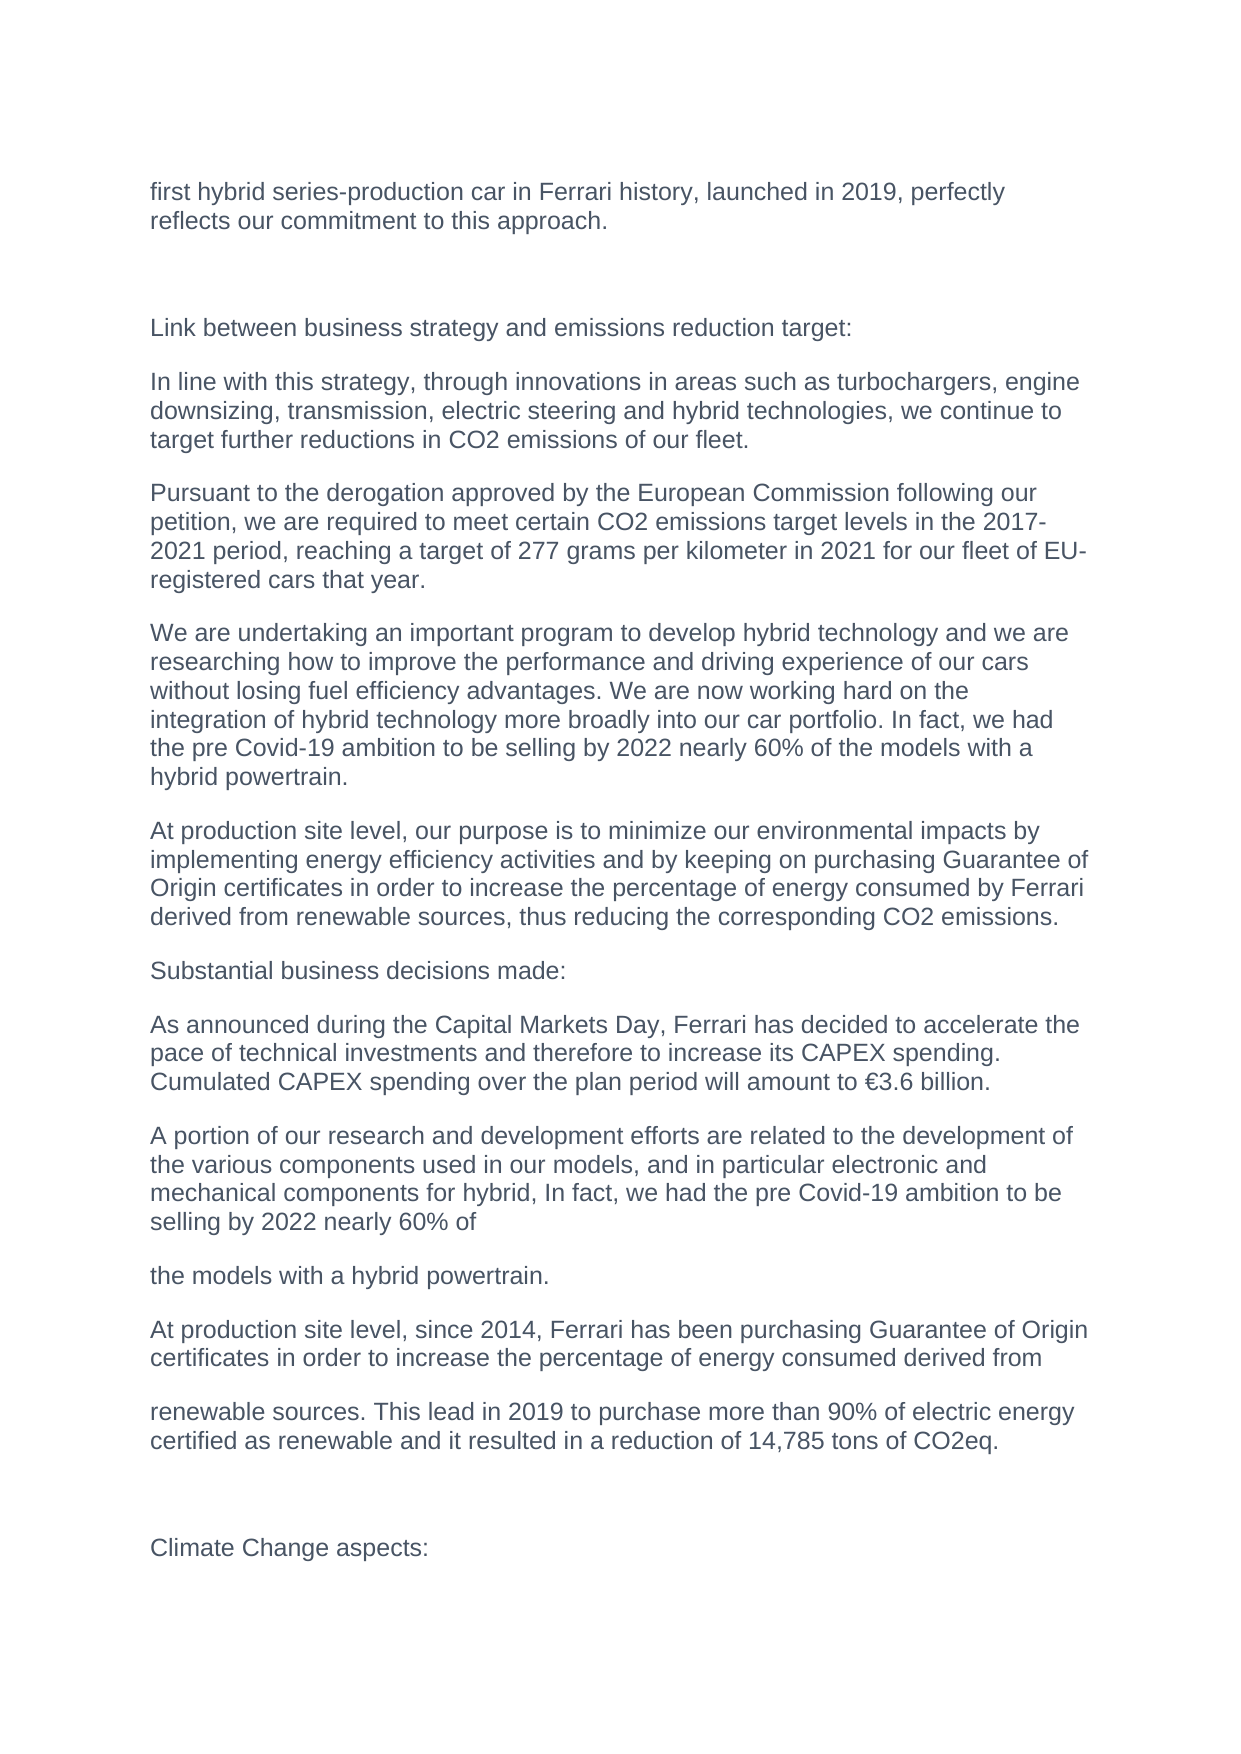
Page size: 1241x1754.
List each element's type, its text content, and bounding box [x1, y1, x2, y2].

text the models with a hybrid powertrain. [150, 1234, 1090, 1287]
text A portion of our research and development efforts are related to the development of the various components used in our models, and in particular electronic and mechanical components for hybrid, In fact, we had the pre Covid-19 ambition to be selling by 2022 nearly 60% of [150, 1094, 1090, 1234]
text Substantial business decisions made: [150, 929, 1090, 982]
text renewable sources. This lead in 2019 to purchase more than 90% of electric energy certified as renewable and it resulted in a reduction of 14,785 tons of CO2eq. [150, 1370, 1090, 1454]
text At production site level, since 2014, Ferrari has been purchasing Guarantee of Origin certificates in order to increase the percentage of energy consumed derived from [150, 1287, 1090, 1370]
text We are undertaking an important program to develop hybrid technology and we are researching how to improve the performance and driving experience of our cars without losing fuel efficiency advantages. We are now working hard on the integration of hybrid technology more broadly into our car portfolio. In fact, we had the pre Covid-19 ambition to be selling by 2022 nearly 60% of the models with a hybrid powertrain. [150, 591, 1090, 789]
text Pursuant to the derogation approved by the European Commission following our petition, we are required to meet certain CO2 emissions target levels in the 2017-2021 period, reaching a target of 277 grams per kilometer in 2021 for our fleet of EU-registered cars that year. [150, 451, 1090, 591]
text Climate Change aspects: [150, 1506, 1090, 1562]
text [150, 150, 1090, 234]
text Link between business strategy and emissions reduction target: [150, 286, 1090, 340]
text As announced during the Capital Markets Day, Ferrari has decided to accelerate the pace of technical investments and therefore to increase its CAPEX spending. Cumulated CAPEX spending over the plan period will amount to €3.6 billion. [150, 982, 1090, 1094]
text At production site level, our purpose is to minimize our environmental impacts by implementing energy efficiency activities and by keeping on purchasing Guarantee of Origin certificates in order to increase the percentage of energy consumed by Ferrari derived from renewable sources, thus reducing the corresponding CO2 emissions. [150, 789, 1090, 929]
text In line with this strategy, through innovations in areas such as turbochargers, engine downsizing, transmission, electric steering and hybrid technologies, we continue to target further reductions in CO2 emissions of our fleet. [150, 340, 1090, 451]
